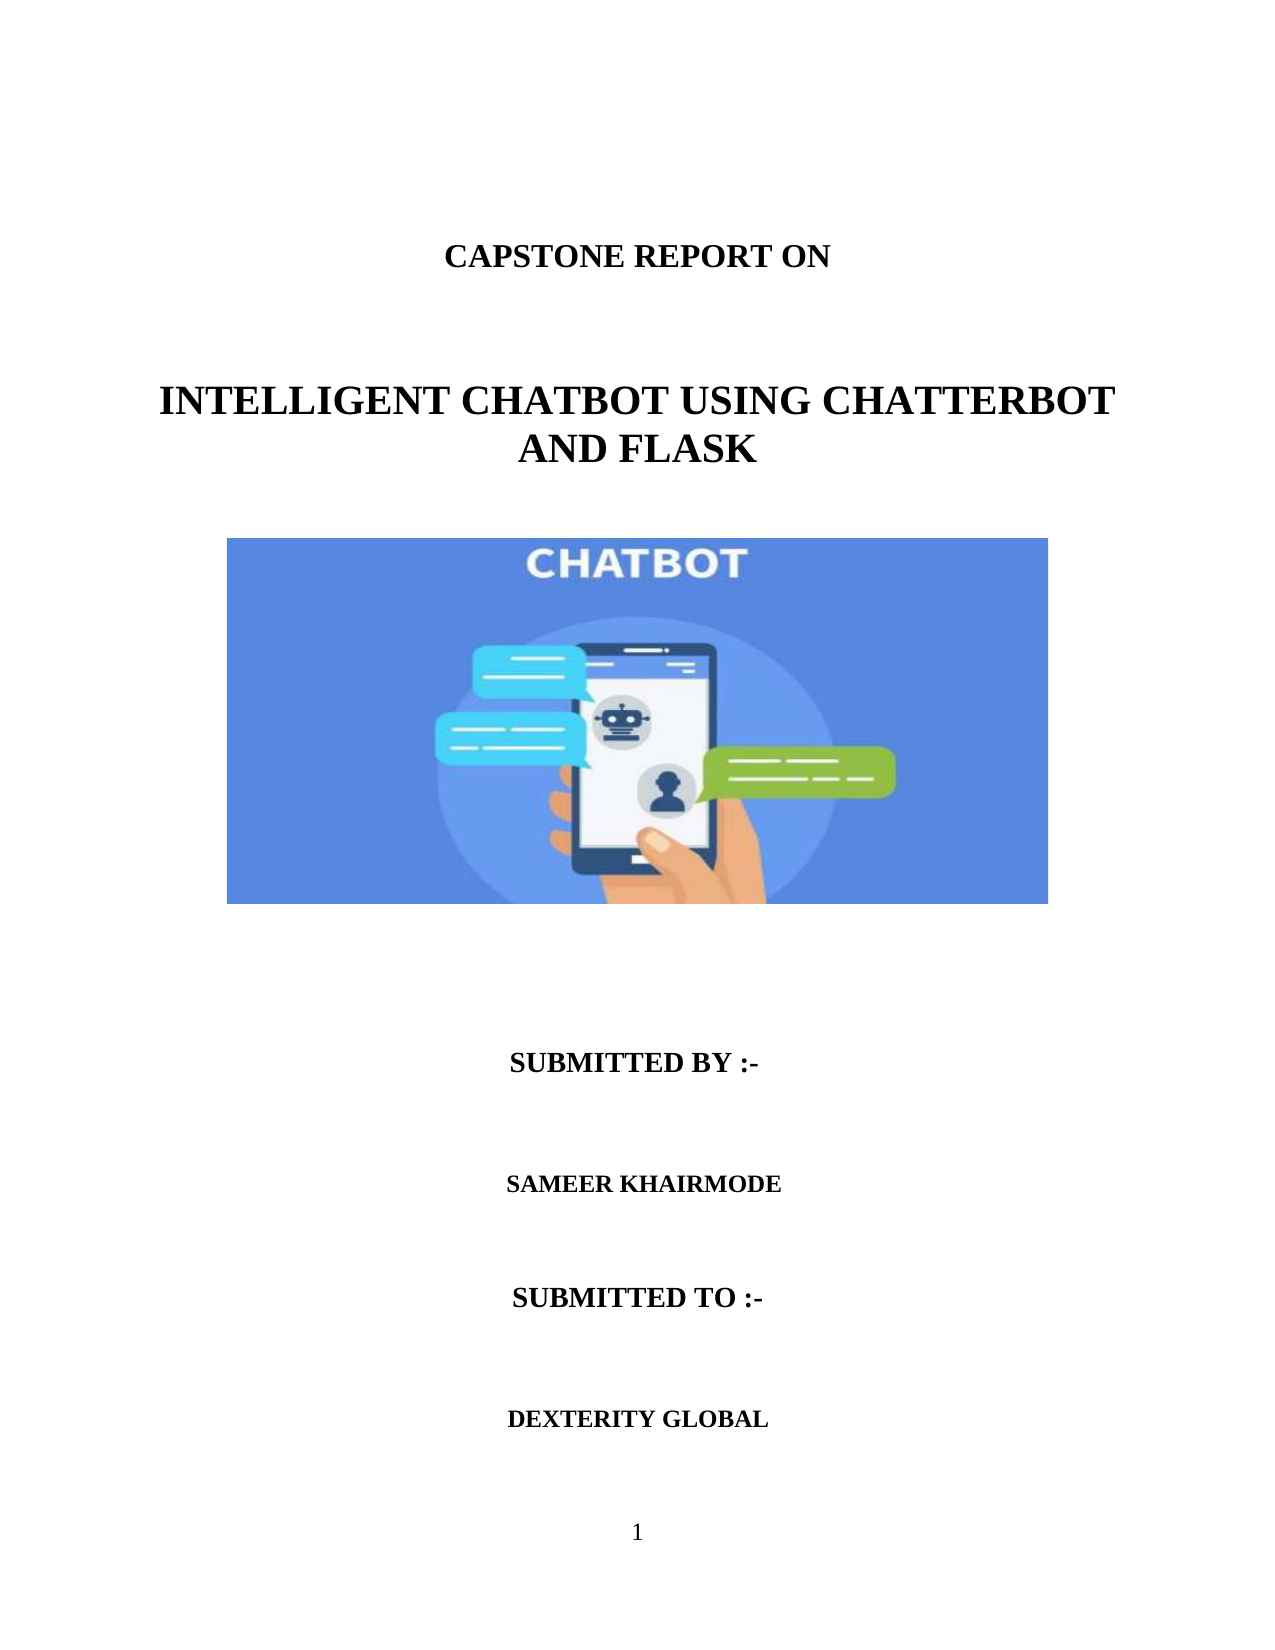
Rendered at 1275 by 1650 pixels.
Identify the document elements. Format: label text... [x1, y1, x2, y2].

subtitle SUBMITTED TO :- [150, 1280, 1125, 1314]
text CAPSTONE REPORT ON [150, 236, 1125, 274]
text SAMEER KHAIRMODE [225, 1169, 1125, 1198]
text DEXTERITY GLOBAL [150, 1404, 1125, 1432]
picture [226, 538, 1049, 904]
text INTELLIGENT CHATBOT USING CHATTERBOT AND FLASK [150, 375, 1125, 471]
subtitle SUBMITTED BY :- [150, 1045, 1125, 1079]
